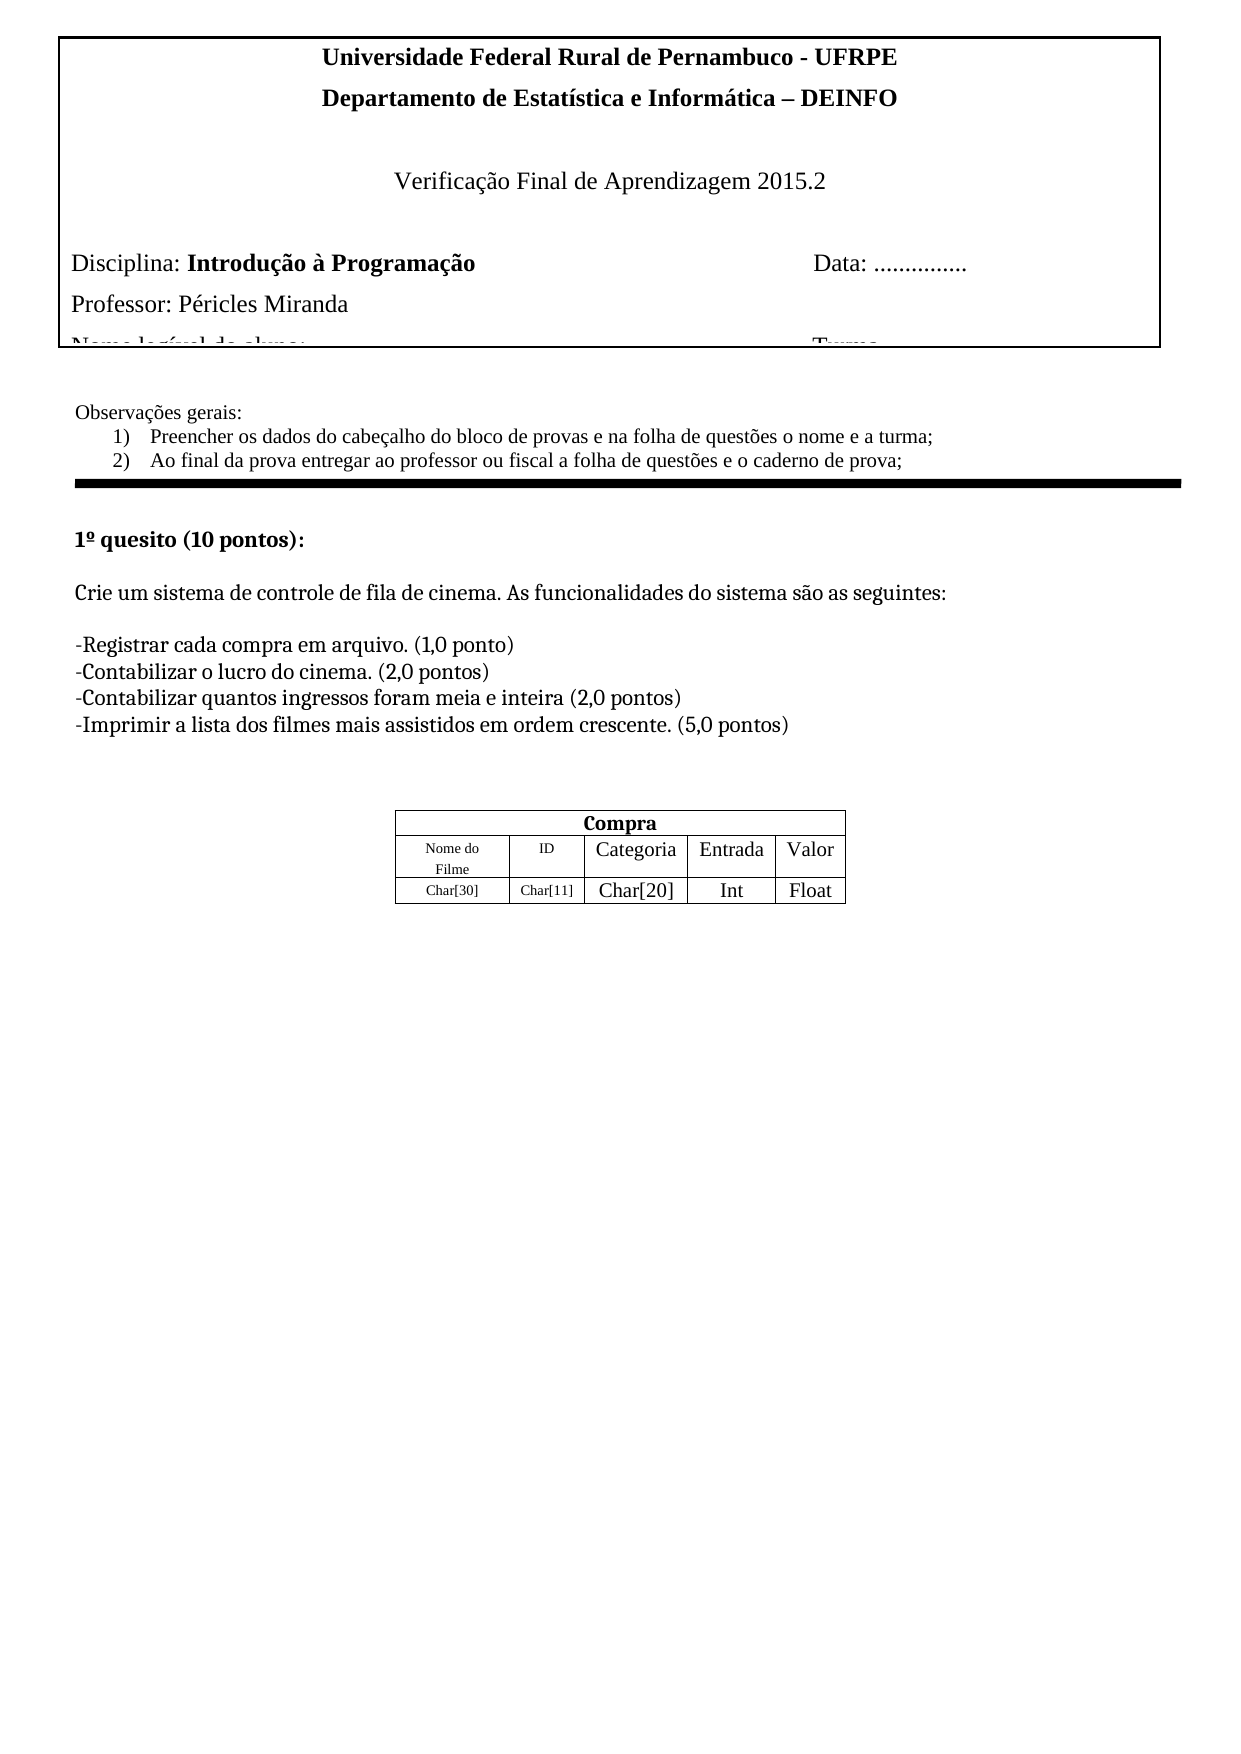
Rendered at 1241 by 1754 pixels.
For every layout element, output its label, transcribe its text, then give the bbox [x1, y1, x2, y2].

table_cell Entrada [688, 836, 775, 877]
table_cell Float [776, 878, 845, 902]
list Ao final da prova entregar ao professor ou fiscal a folha de questões e o caderno de prova; [112, 448, 1165, 472]
text Crie um sistema de controle de fila de cinema. As funcionalidades do sistema são as seguintes: [75, 579, 1165, 606]
table_header Compra [396, 811, 845, 835]
text Observações gerais: [75, 399, 1165, 424]
list Preencher os dados do cabeçalho do bloco de provas e na folha de questões o nome e a turma; [112, 424, 1165, 448]
table_cell Nome do Filme [396, 836, 509, 877]
table_cell Int [688, 878, 775, 902]
table_cell Char[30] [396, 878, 509, 902]
text -Imprimir a lista dos filmes mais assistidos em ordem crescente. (5,0 pontos) [75, 711, 1165, 738]
table_cell Categoria [585, 836, 687, 877]
text -Contabilizar o lucro do cinema. (2,0 pontos) [75, 659, 1165, 685]
table_cell ID [510, 836, 584, 877]
table_cell Valor [776, 836, 845, 877]
table_cell Char[11] [510, 878, 584, 902]
text -Registrar cada compra em arquivo. (1,0 ponto) [75, 632, 1165, 659]
text 1º quesito (10 pontos): [75, 527, 1165, 553]
text -Contabilizar quantos ingressos foram meia e inteira (2,0 pontos) [75, 685, 1165, 711]
table_cell Char[20] [585, 878, 687, 902]
